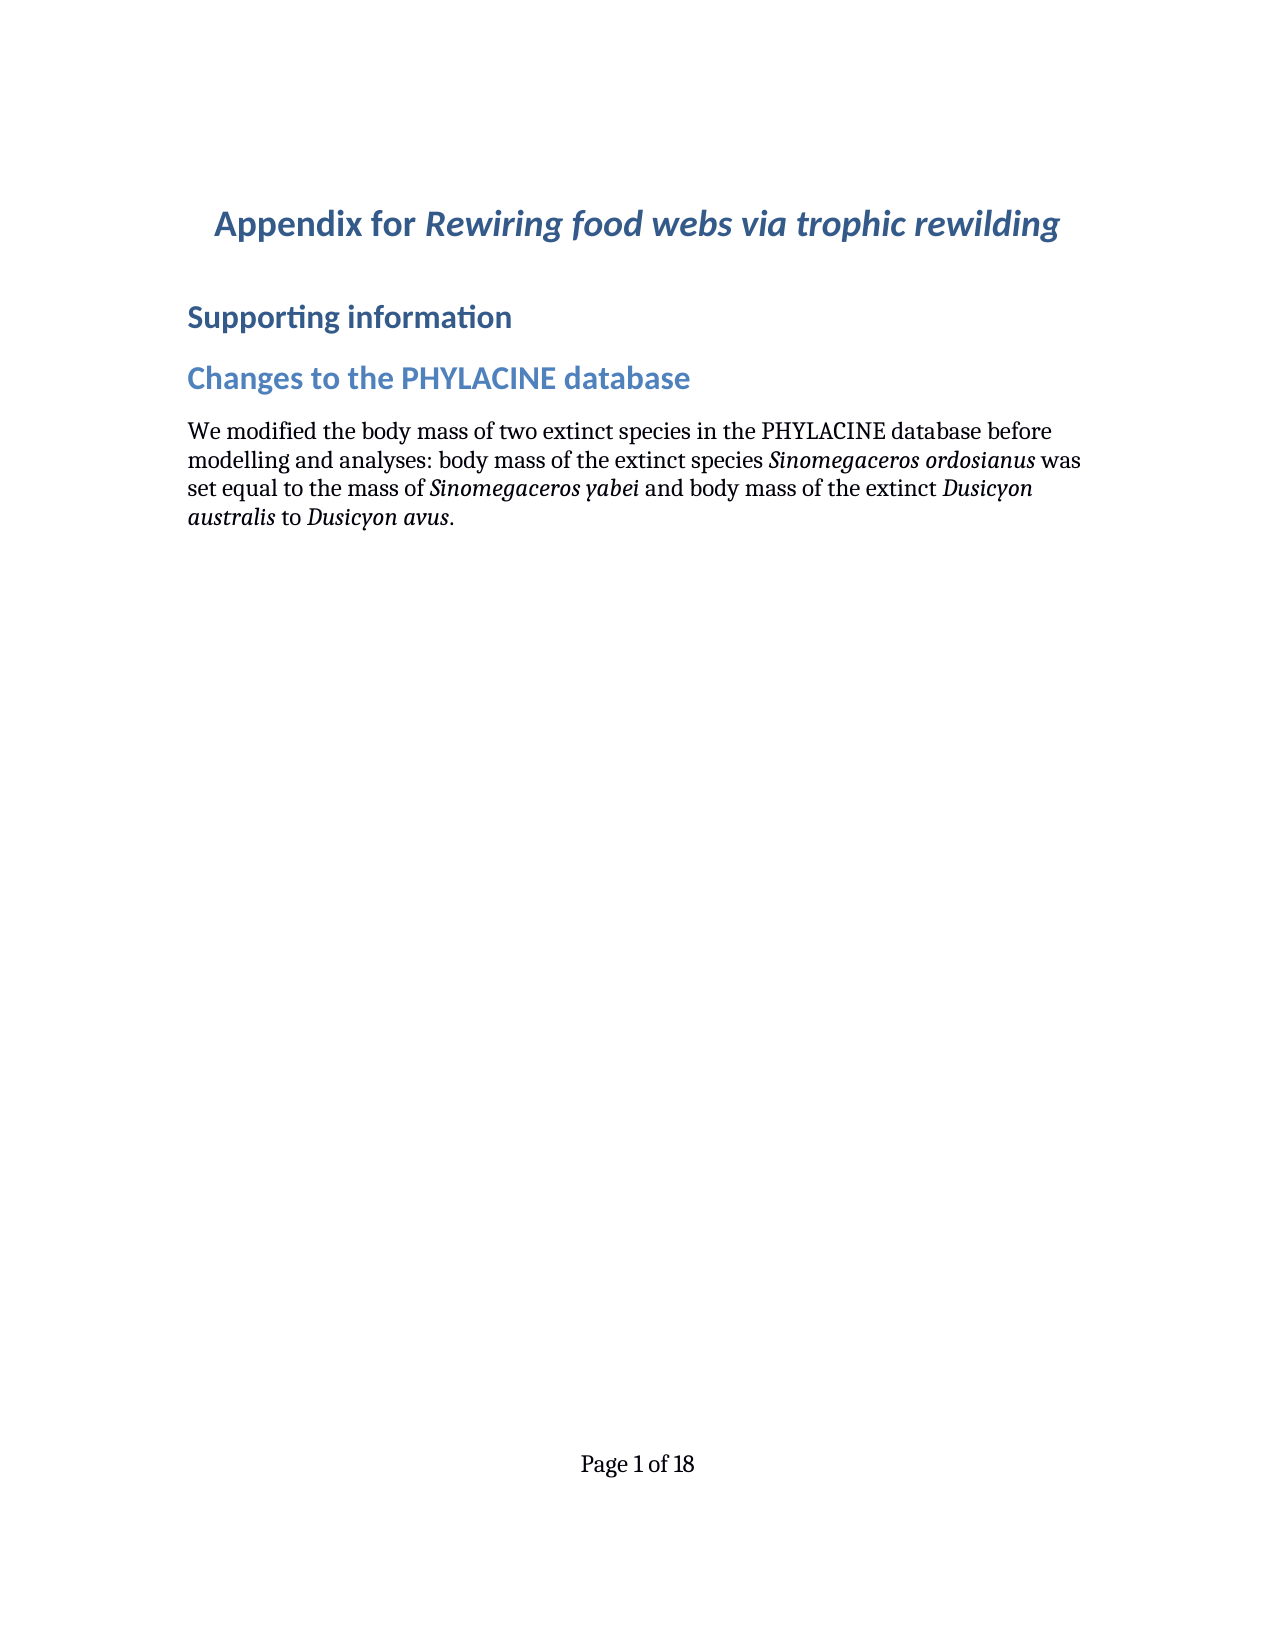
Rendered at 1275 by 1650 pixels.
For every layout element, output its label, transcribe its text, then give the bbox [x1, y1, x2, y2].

subtitle Supporting information [187, 296, 1087, 337]
subtitle Changes to the PHYLACINE database [187, 357, 1087, 398]
text We modified the body mass of two extinct species in the PHYLACINE database before modelling and analyses: body mass of the extinct species Sinomegaceros ordosianus was set equal to the mass of Sinomegaceros yabei and body mass of the extinct Dusicyon australis to Dusicyon avus. [187, 417, 1087, 532]
title Appendix for Rewiring food webs via trophic rewilding [187, 200, 1087, 246]
